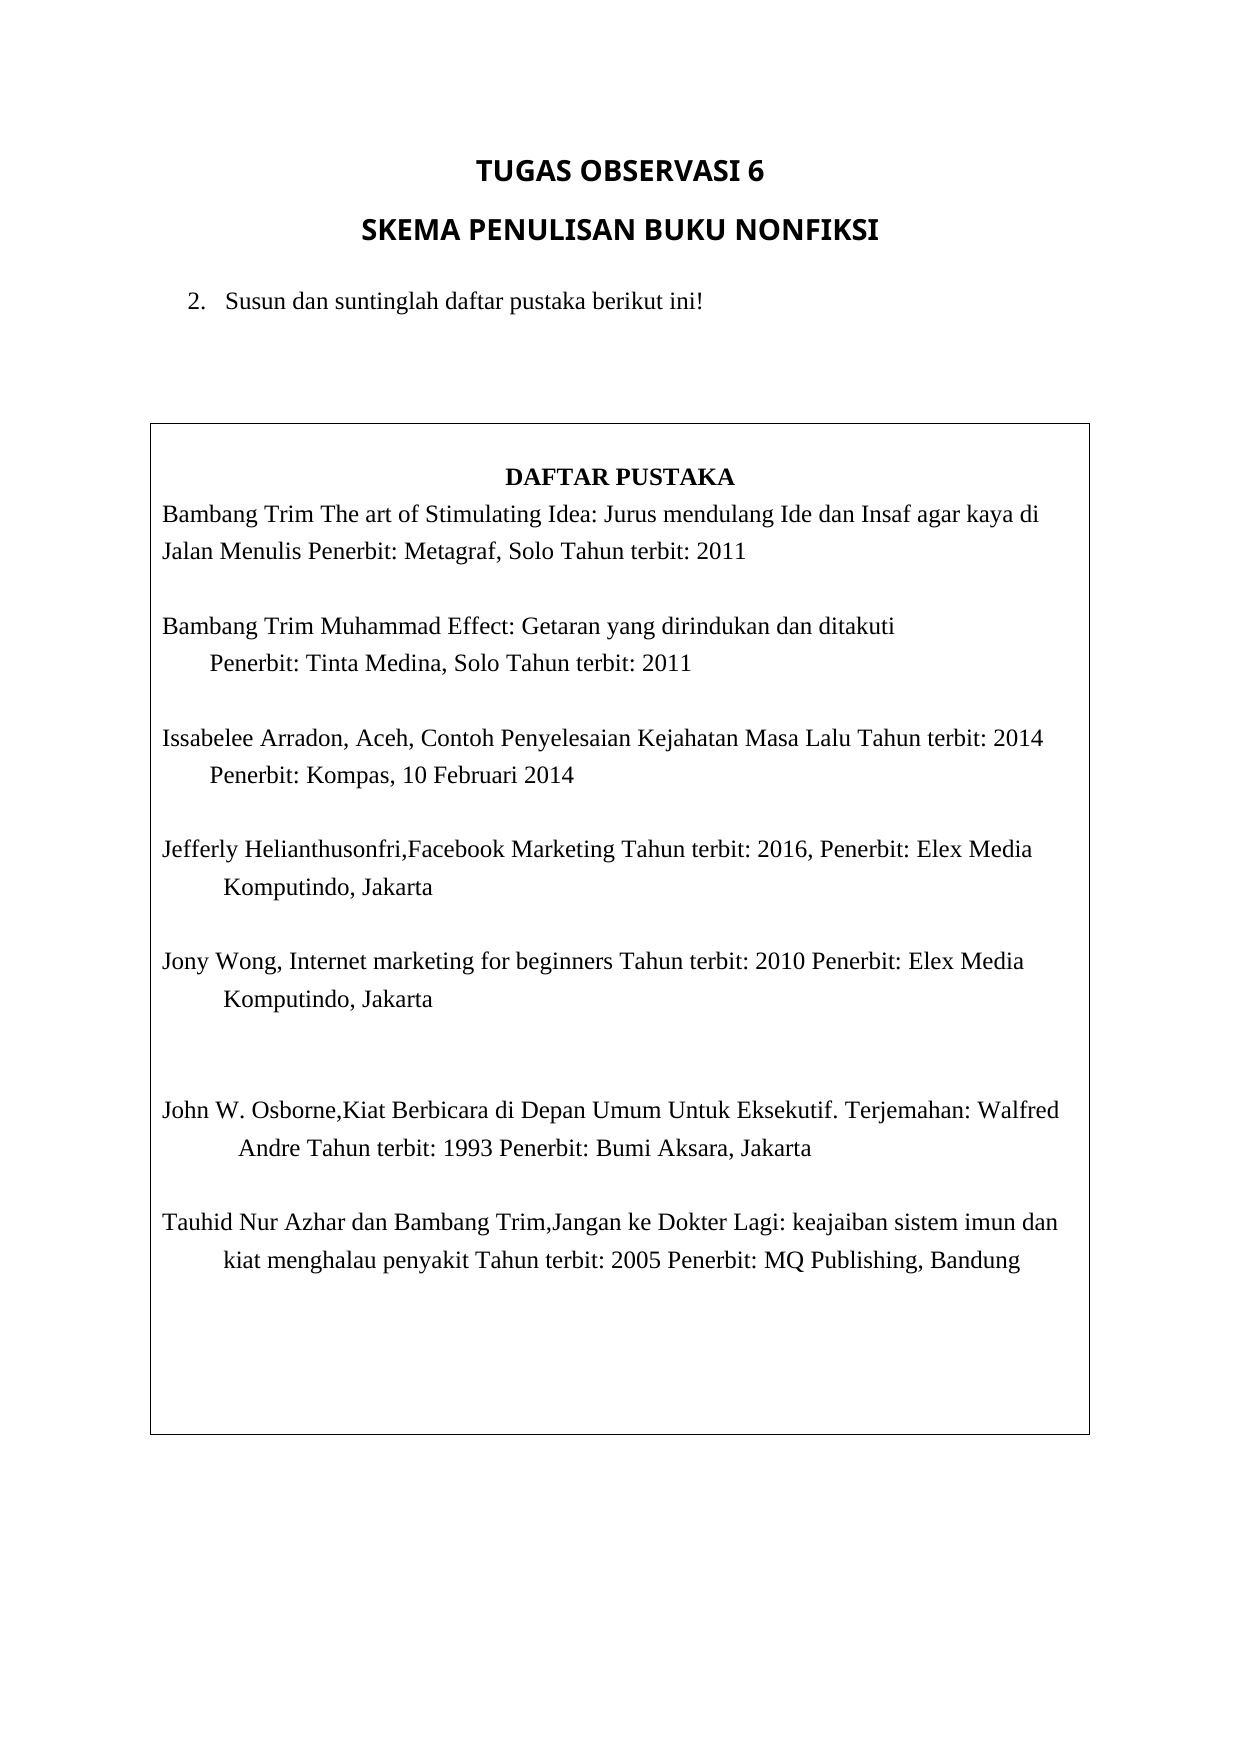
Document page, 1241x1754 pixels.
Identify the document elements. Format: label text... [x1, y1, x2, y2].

list Susun dan suntinglah daftar pustaka berikut ini! [187, 286, 1090, 315]
table_header DAFTAR PUSTAKA Bambang Trim The art of Stimulating Idea: Jurus mendulang Ide dan Insaf agar kaya di Jalan Menulis Penerbit: Metagraf, Solo Tahun terbit: 2011 Bambang Trim Muhammad Effect: Getaran yang dirindukan dan ditakuti Penerbit: Tinta Medina, Solo Tahun terbit: 2011 Issabelee Arradon, Aceh, Contoh Penyelesaian Kejahatan Masa Lalu Tahun terbit: 2014 Penerbit: Kompas, 10 Februari 2014 Jefferly Helianthusonfri,Facebook Marketing Tahun terbit: 2016, Penerbit: Elex Media Komputindo, Jakarta Jony Wong, Internet marketing for beginners Tahun terbit: 2010 Penerbit: Elex Media Komputindo, Jakarta John W. Osborne,Kiat Berbicara di Depan Umum Untuk Eksekutif. Terjemahan: Walfred Andre Tahun terbit: 1993 Penerbit: Bumi Aksara, Jakarta Tauhid Nur Azhar dan Bambang Trim,Jangan ke Dokter Lagi: keajaiban sistem imun dan kiat menghalau penyakit Tahun terbit: 2005 Penerbit: MQ Publishing, Bandung [151, 424, 1089, 1434]
text TUGAS OBSERVASI 6 [150, 150, 1090, 190]
text SKEMA PENULISAN BUKU NONFIKSI [150, 209, 1090, 249]
